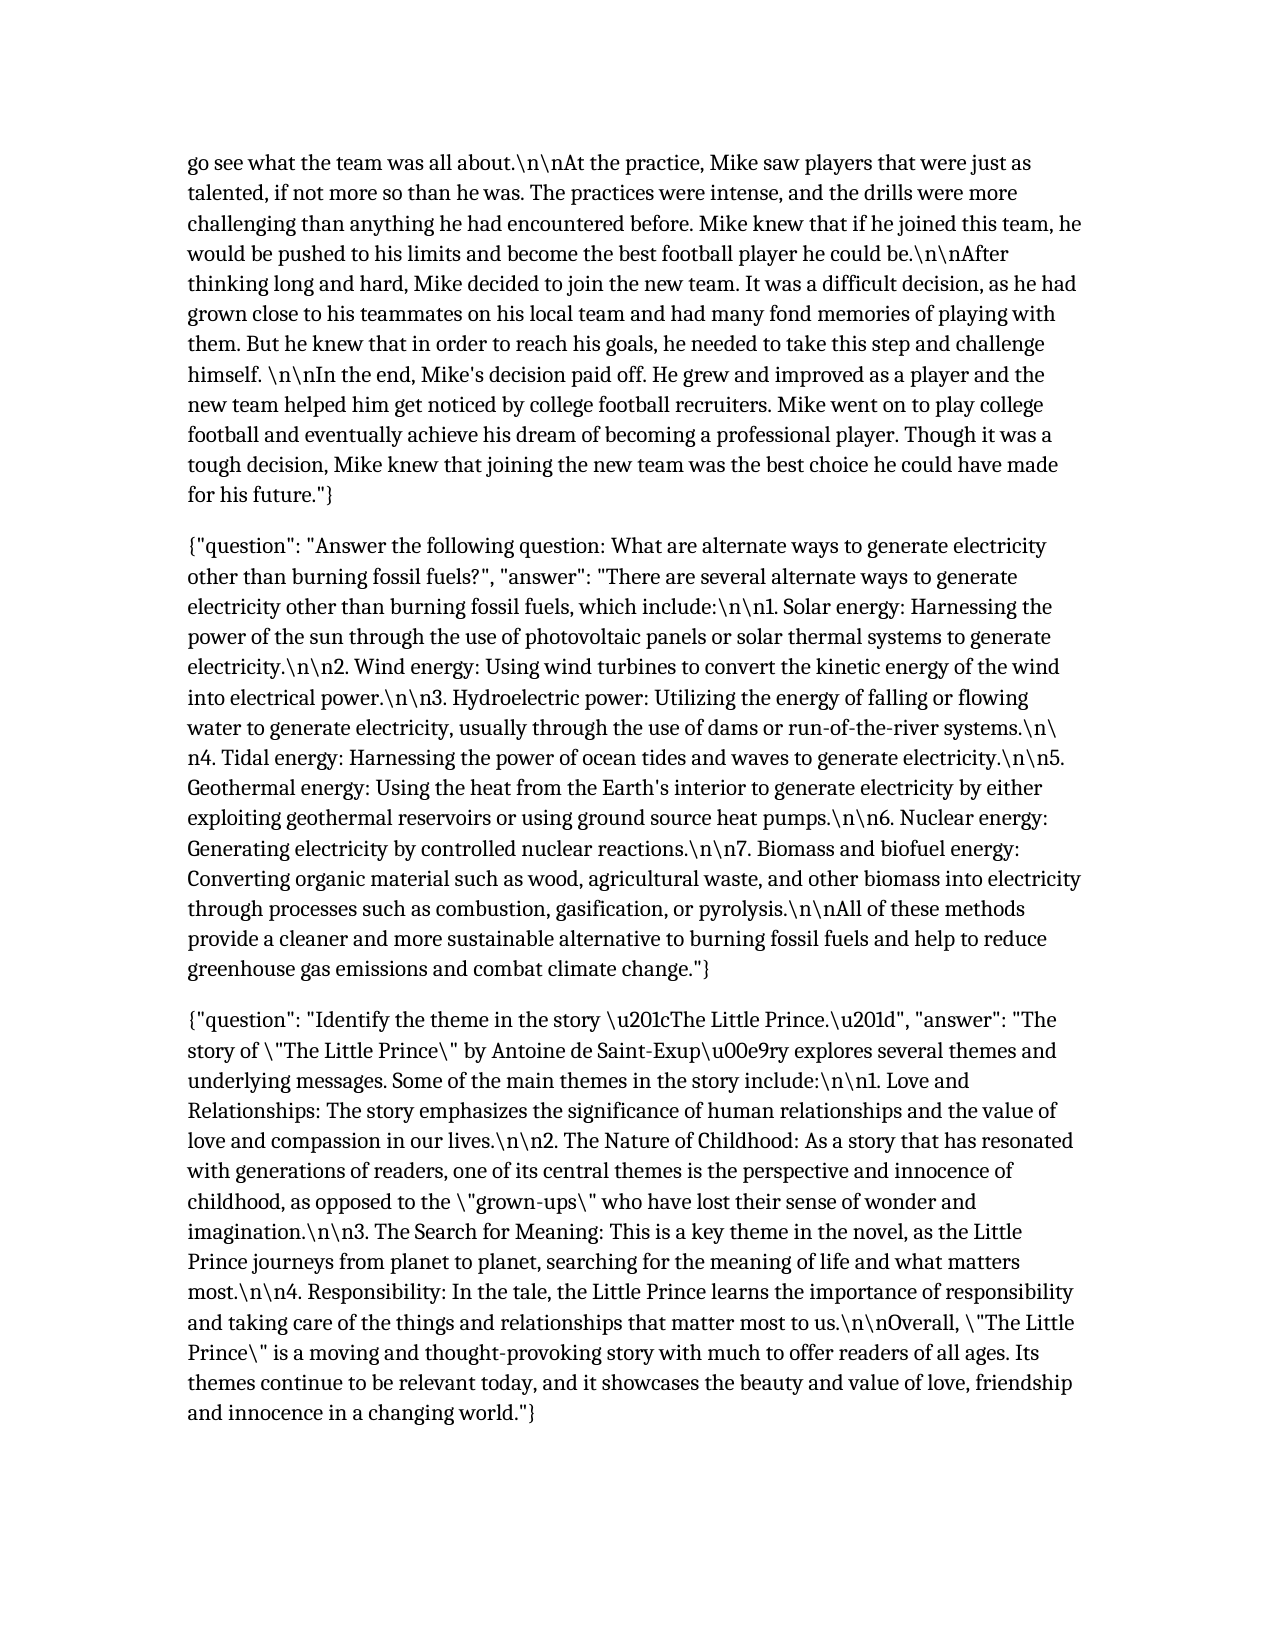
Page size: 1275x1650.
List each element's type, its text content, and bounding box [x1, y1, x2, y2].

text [187, 150, 1087, 509]
text {"question": "Identify the theme in the story \u201cThe Little Prince.\u201d", "answer": "The story of \"The Little Prince\" by Antoine de Saint-Exup\u00e9ry explores several themes and underlying messages. Some of the main themes in the story include:\n\n1. Love and Relationships: The story emphasizes the significance of human relationships and the value of love and compassion in our lives.\n\n2. The Nature of Childhood: As a story that has resonated with generations of readers, one of its central themes is the perspective and innocence of childhood, as opposed to the \"grown-ups\" who have lost their sense of wonder and imagination.\n\n3. The Search for Meaning: This is a key theme in the novel, as the Little Prince journeys from planet to planet, searching for the meaning of life and what matters most.\n\n4. Responsibility: In the tale, the Little Prince learns the importance of responsibility and taking care of the things and relationships that matter most to us.\n\nOverall, \"The Little Prince\" is a moving and thought-provoking story with much to offer readers of all ages. Its themes continue to be relevant today, and it showcases the beauty and value of love, friendship and innocence in a changing world."} [187, 1007, 1087, 1426]
text {"question": "Answer the following question: What are alternate ways to generate electricity other than burning fossil fuels?", "answer": "There are several alternate ways to generate electricity other than burning fossil fuels, which include:\n\n1. Solar energy: Harnessing the power of the sun through the use of photovoltaic panels or solar thermal systems to generate electricity.\n\n2. Wind energy: Using wind turbines to convert the kinetic energy of the wind into electrical power.\n\n3. Hydroelectric power: Utilizing the energy of falling or flowing water to generate electricity, usually through the use of dams or run-of-the-river systems.\n\n4. Tidal energy: Harnessing the power of ocean tides and waves to generate electricity.\n\n5. Geothermal energy: Using the heat from the Earth's interior to generate electricity by either exploiting geothermal reservoirs or using ground source heat pumps.\n\n6. Nuclear energy: Generating electricity by controlled nuclear reactions.\n\n7. Biomass and biofuel energy: Converting organic material such as wood, agricultural waste, and other biomass into electricity through processes such as combustion, gasification, or pyrolysis.\n\nAll of these methods provide a cleaner and more sustainable alternative to burning fossil fuels and help to reduce greenhouse gas emissions and combat climate change."} [187, 533, 1087, 983]
